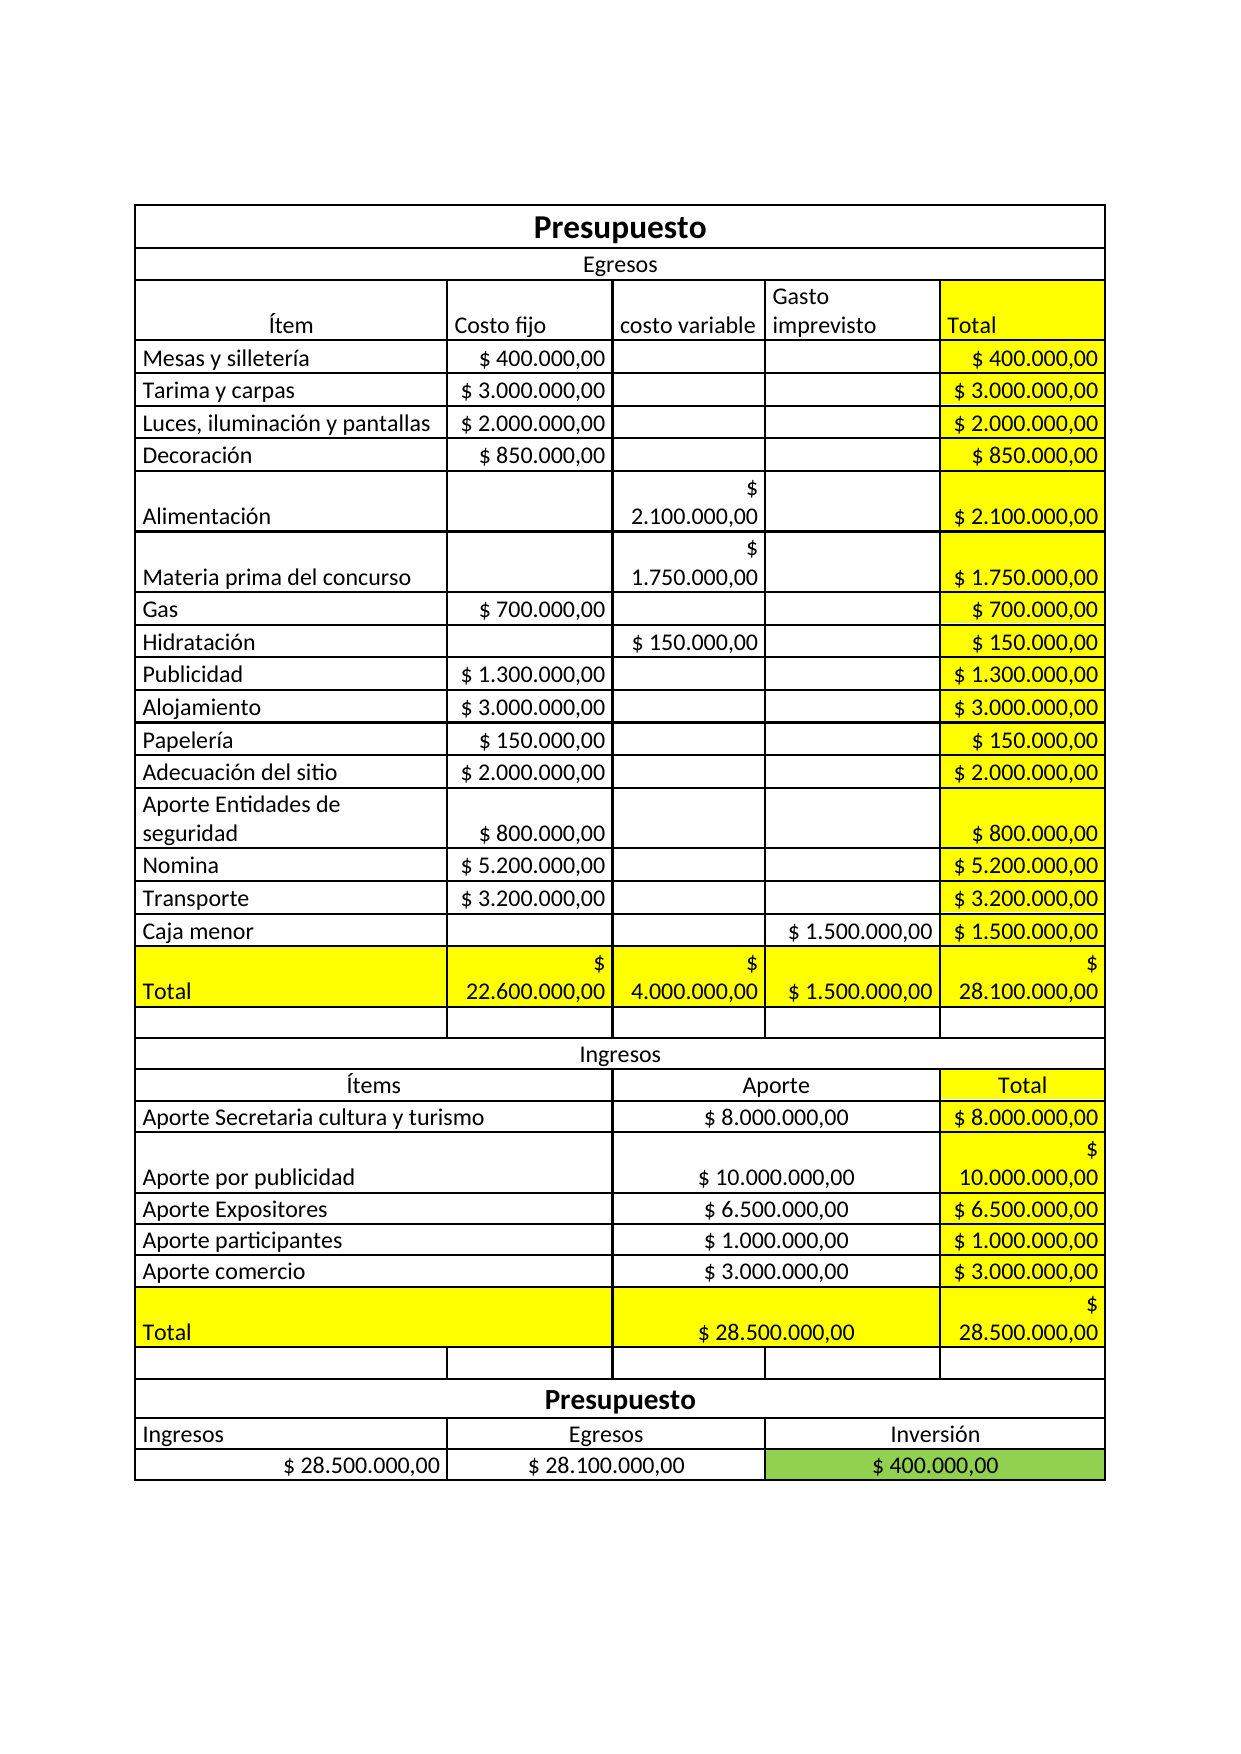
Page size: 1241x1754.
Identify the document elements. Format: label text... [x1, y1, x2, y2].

table_cell $ 1.750.000,00 [941, 533, 1104, 591]
table_cell $ 1.000.000,00 [941, 1225, 1104, 1254]
table_cell $ 5.200.000,00 [941, 849, 1104, 880]
table_cell $ 3.000.000,00 [448, 691, 611, 721]
table_cell [766, 756, 939, 787]
table_cell [614, 439, 764, 470]
table_cell $ 1.500.000,00 [941, 915, 1104, 945]
table_cell $ 2.000.000,00 [448, 756, 611, 787]
table_cell $ 5.200.000,00 [448, 849, 611, 880]
table_cell $ 3.000.000,00 [448, 374, 611, 404]
table_cell $ 28.500.000,00 [941, 1288, 1104, 1346]
table_cell Mesas y silletería [136, 341, 446, 372]
table_cell Luces, iluminación y pantallas [136, 407, 446, 437]
table_cell Aporte comercio [136, 1256, 611, 1286]
table_cell Gasto imprevisto [766, 281, 939, 339]
table_cell [766, 1348, 939, 1377]
table_cell $ 3.000.000,00 [941, 691, 1104, 721]
table_cell [614, 658, 764, 689]
table_cell [766, 882, 939, 912]
table_cell $ 3.000.000,00 [941, 374, 1104, 404]
table_cell $ 2.100.000,00 [941, 472, 1104, 530]
table_cell [614, 374, 764, 404]
table_cell $ 4.000.000,00 [614, 947, 764, 1006]
table_cell $ 400.000,00 [766, 1450, 1104, 1479]
table_cell $ 3.000.000,00 [614, 1256, 939, 1286]
table_cell Transporte [136, 882, 446, 912]
table_cell [766, 533, 939, 591]
table_cell [614, 724, 764, 754]
table_cell Egresos [448, 1419, 764, 1448]
table_cell [766, 626, 939, 656]
table_cell Hidratación [136, 626, 446, 656]
table_cell Caja menor [136, 915, 446, 945]
table_cell $ 10.000.000,00 [614, 1133, 939, 1192]
table_cell [766, 691, 939, 721]
table_cell Ingresos [136, 1419, 446, 1448]
table_cell $ 2.000.000,00 [941, 756, 1104, 787]
table_header Presupuesto [136, 206, 1104, 247]
table_cell $ 8.000.000,00 [941, 1102, 1104, 1131]
table_cell Aporte Expositores [136, 1194, 611, 1223]
table_cell $ 1.300.000,00 [448, 658, 611, 689]
table_cell [614, 407, 764, 437]
table_cell $ 850.000,00 [448, 439, 611, 470]
table_cell $ 28.500.000,00 [136, 1450, 446, 1479]
table_cell $ 700.000,00 [941, 593, 1104, 623]
table_cell [614, 691, 764, 721]
table_cell Decoración [136, 439, 446, 470]
table_cell Inversión [766, 1419, 1104, 1448]
table_cell $ 3.000.000,00 [941, 1256, 1104, 1286]
table_cell Alimentación [136, 472, 446, 530]
table_cell Nomina [136, 849, 446, 880]
table_cell [448, 472, 611, 530]
table_cell [614, 849, 764, 880]
table_cell $ 3.200.000,00 [941, 882, 1104, 912]
table_cell Aporte Entidades de seguridad [136, 789, 446, 847]
table_cell [941, 1008, 1104, 1037]
table_cell Papelería [136, 724, 446, 754]
table_cell Presupuesto [136, 1380, 1104, 1417]
table_cell Publicidad [136, 658, 446, 689]
table_cell Aporte participantes [136, 1225, 611, 1254]
table_cell Gas [136, 593, 446, 623]
table_cell [941, 1348, 1104, 1377]
table_cell costo variable [614, 281, 764, 339]
table_cell $ 150.000,00 [941, 626, 1104, 656]
table_cell $ 10.000.000,00 [941, 1133, 1104, 1192]
table_cell Ítems [136, 1070, 611, 1099]
table_cell Aporte Secretaria cultura y turismo [136, 1102, 611, 1131]
table_cell $ 1.750.000,00 [614, 533, 764, 591]
table_cell [766, 407, 939, 437]
table_cell Materia prima del concurso [136, 533, 446, 591]
table_cell [766, 439, 939, 470]
table_cell [766, 724, 939, 754]
table_cell $ 2.000.000,00 [448, 407, 611, 437]
table_cell [614, 789, 764, 847]
table_cell [448, 1348, 611, 1377]
table_cell $ 800.000,00 [941, 789, 1104, 847]
table_cell [766, 472, 939, 530]
table_cell $ 150.000,00 [941, 724, 1104, 754]
table_cell Costo fijo [448, 281, 611, 339]
table_cell [766, 849, 939, 880]
table_cell [614, 756, 764, 787]
table_cell $ 800.000,00 [448, 789, 611, 847]
table_cell $ 2.000.000,00 [941, 407, 1104, 437]
table_cell $ 1.500.000,00 [766, 915, 939, 945]
table_cell $ 150.000,00 [448, 724, 611, 754]
table_cell [766, 789, 939, 847]
table_cell [448, 915, 611, 945]
table_cell [614, 341, 764, 372]
table_cell [766, 593, 939, 623]
table_cell $ 28.100.000,00 [941, 947, 1104, 1006]
table_cell $ 1.500.000,00 [766, 947, 939, 1006]
table_cell Aporte [614, 1070, 939, 1099]
table_cell $ 1.000.000,00 [614, 1225, 939, 1254]
table_cell Aporte por publicidad [136, 1133, 611, 1192]
table_cell $ 400.000,00 [448, 341, 611, 372]
table_cell [448, 626, 611, 656]
table_cell Ítem [136, 281, 446, 339]
table_cell Total [941, 281, 1104, 339]
table_cell $ 28.100.000,00 [448, 1450, 764, 1479]
table_cell [766, 658, 939, 689]
table_cell [766, 341, 939, 372]
table_cell $ 2.100.000,00 [614, 472, 764, 530]
table_cell Total [136, 947, 446, 1006]
table_cell $ 700.000,00 [448, 593, 611, 623]
table_cell [766, 1008, 939, 1037]
table_cell [136, 1008, 446, 1037]
table_cell Tarima y carpas [136, 374, 446, 404]
table_cell $ 150.000,00 [614, 626, 764, 656]
table_cell [448, 533, 611, 591]
table_cell $ 22.600.000,00 [448, 947, 611, 1006]
table_cell [448, 1008, 611, 1037]
table_cell $ 850.000,00 [941, 439, 1104, 470]
table_cell $ 1.300.000,00 [941, 658, 1104, 689]
table_cell Alojamiento [136, 691, 446, 721]
table_cell [136, 1348, 446, 1377]
table_cell [766, 374, 939, 404]
table_cell $ 6.500.000,00 [614, 1194, 939, 1223]
table_cell Total [136, 1288, 611, 1346]
table_cell Ingresos [136, 1039, 1104, 1068]
table_cell Total [941, 1070, 1104, 1099]
table_cell Egresos [136, 249, 1104, 279]
table_cell Adecuación del sitio [136, 756, 446, 787]
table_cell $ 400.000,00 [941, 341, 1104, 372]
table_cell $ 8.000.000,00 [614, 1102, 939, 1131]
table_cell $ 6.500.000,00 [941, 1194, 1104, 1223]
table_cell [614, 882, 764, 912]
table_cell $ 28.500.000,00 [614, 1288, 939, 1346]
table_cell [614, 1008, 764, 1037]
table_cell [614, 915, 764, 945]
table_cell [614, 1348, 764, 1377]
table_cell [614, 593, 764, 623]
table_cell $ 3.200.000,00 [448, 882, 611, 912]
